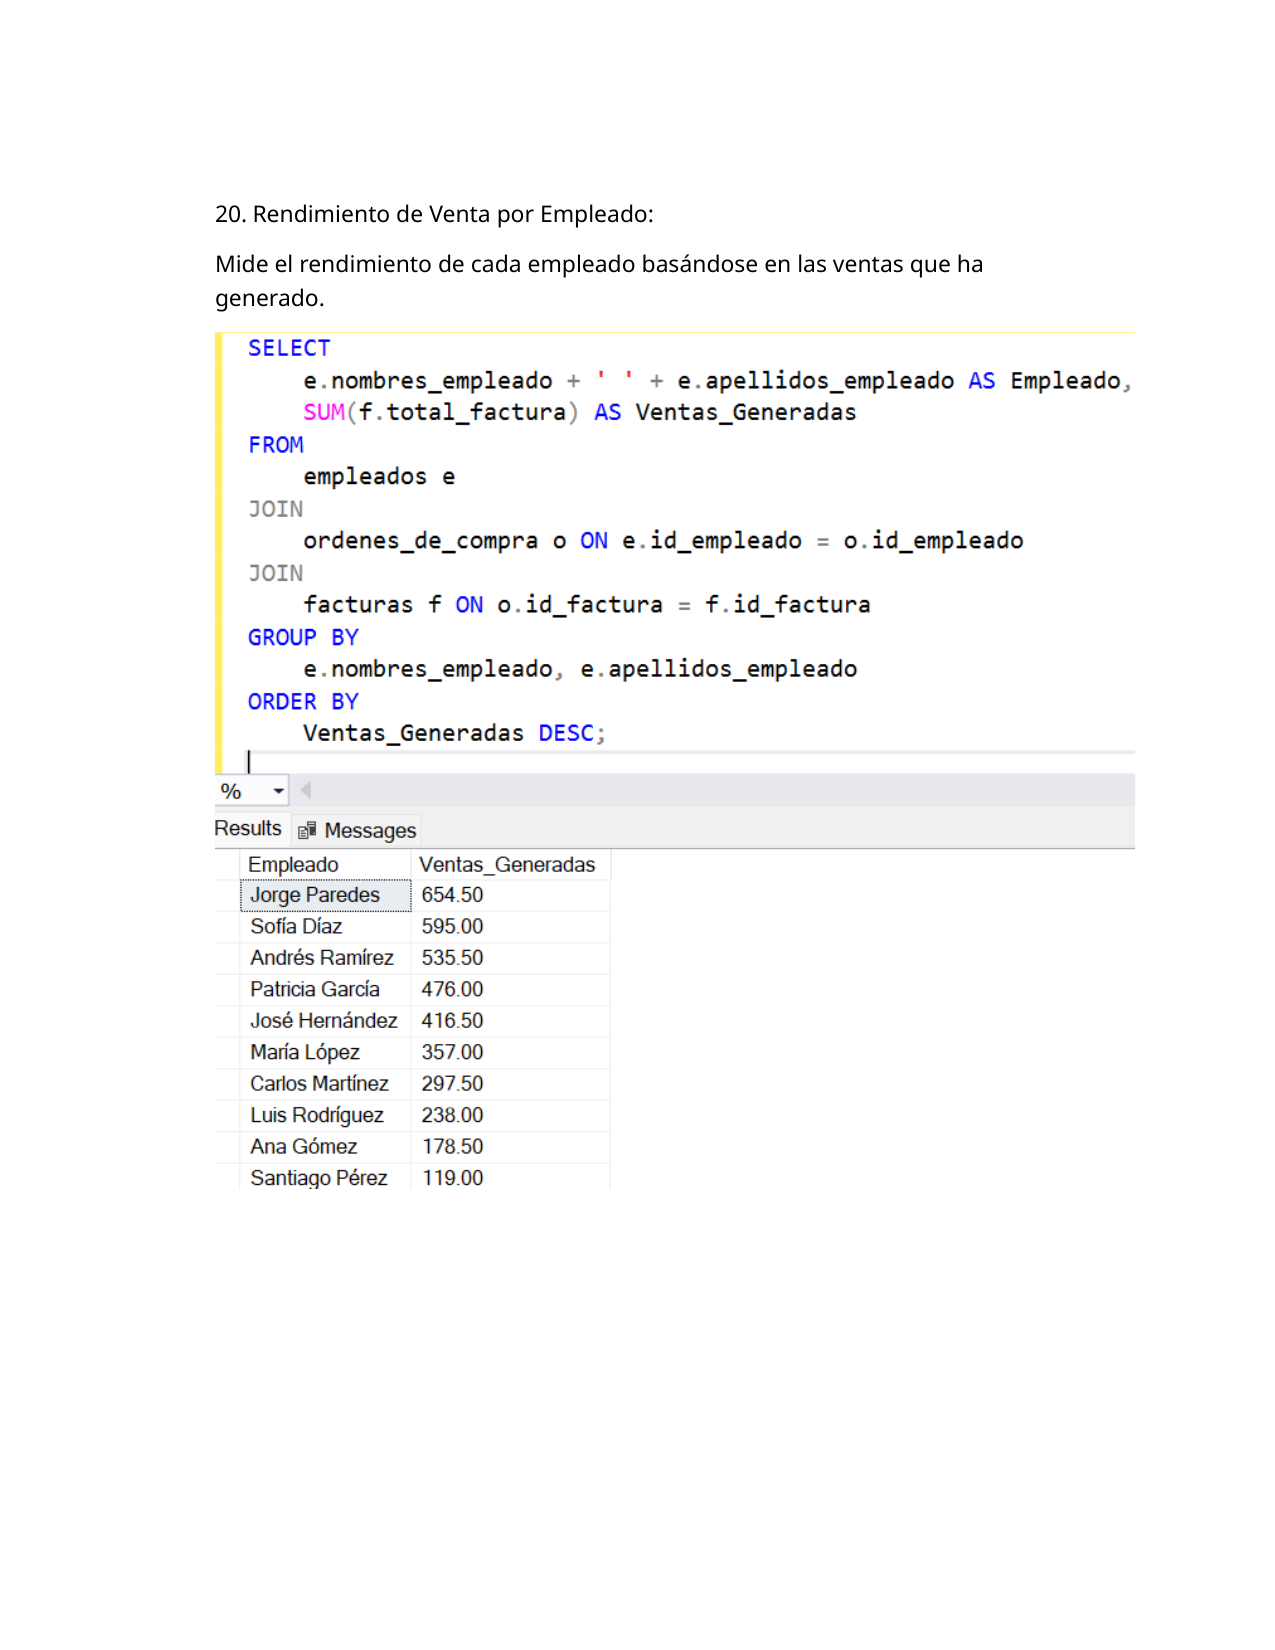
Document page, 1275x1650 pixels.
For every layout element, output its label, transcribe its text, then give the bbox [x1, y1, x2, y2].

picture [214, 332, 1136, 1189]
text Mide el rendimiento de cada empleado basándose en las ventas que ha generado. [215, 248, 1098, 313]
list Rendimiento de Venta por Empleado: [215, 198, 1098, 229]
